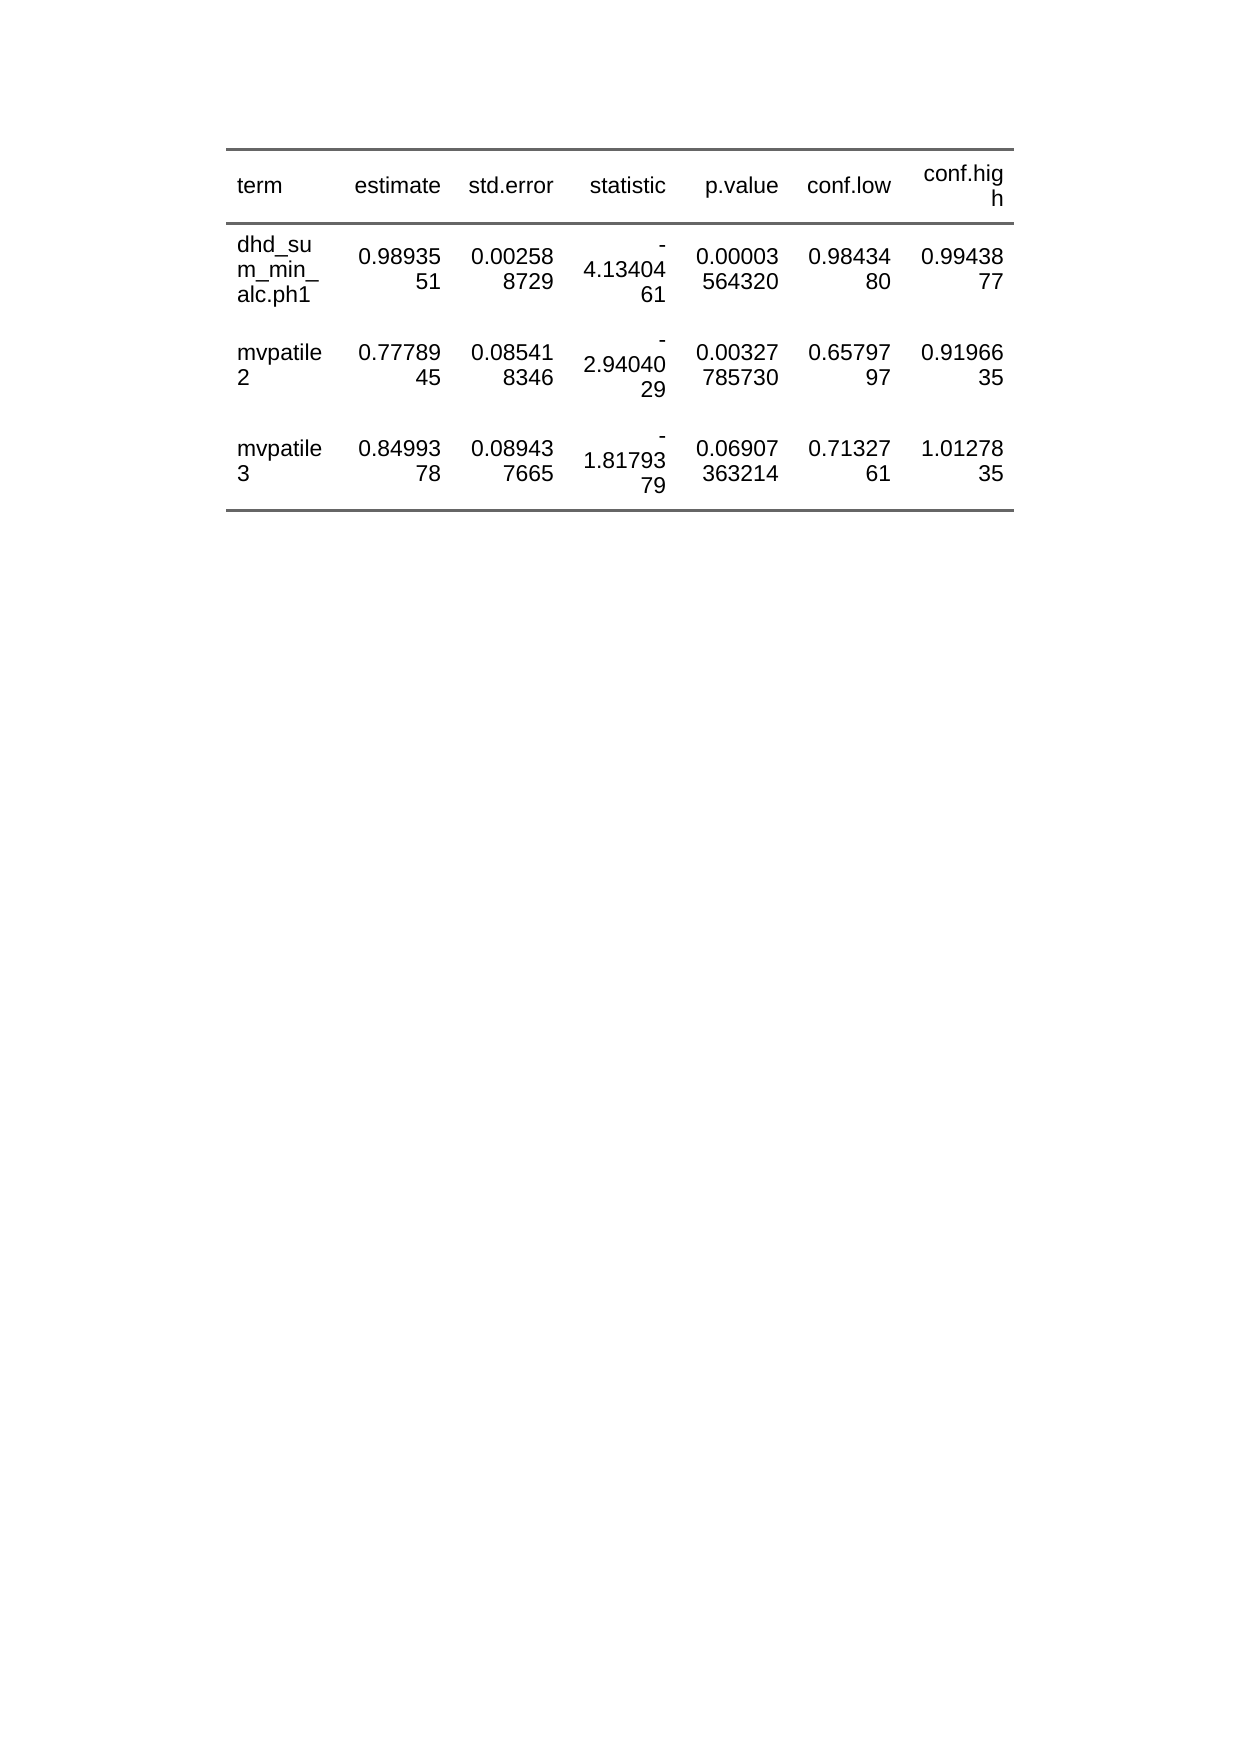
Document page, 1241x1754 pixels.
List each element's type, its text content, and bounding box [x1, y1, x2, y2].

table_header conf.low [789, 151, 901, 222]
table_cell mvpatile2 [226, 318, 339, 413]
table_cell 0.9893551 [339, 225, 451, 317]
table_header statistic [564, 151, 676, 222]
table_cell 0.085418346 [451, 318, 564, 413]
table_header estimate [339, 151, 451, 222]
table_cell -2.9404029 [564, 318, 676, 413]
table_header std.error [451, 151, 564, 222]
table_cell 0.9943877 [901, 225, 1014, 317]
table_cell 1.0127835 [901, 413, 1014, 509]
table_cell 0.7778945 [339, 318, 451, 413]
table_header term [226, 151, 339, 222]
table_cell 0.6579797 [789, 318, 901, 413]
table_cell 0.00327785730 [676, 318, 789, 413]
table_cell 0.9843480 [789, 225, 901, 317]
table_cell 0.7132761 [789, 413, 901, 509]
table_cell 0.8499378 [339, 413, 451, 509]
table_cell -1.8179379 [564, 413, 676, 509]
table_cell dhd_sum_min_alc.ph1 [226, 225, 339, 317]
table_cell mvpatile3 [226, 413, 339, 509]
table_cell 0.9196635 [901, 318, 1014, 413]
table_cell -4.1340461 [564, 225, 676, 317]
table_cell 0.06907363214 [676, 413, 789, 509]
table_header p.value [676, 151, 789, 222]
table_cell 0.089437665 [451, 413, 564, 509]
table_header conf.high [901, 151, 1014, 222]
table_cell 0.002588729 [451, 225, 564, 317]
table_cell 0.00003564320 [676, 225, 789, 317]
